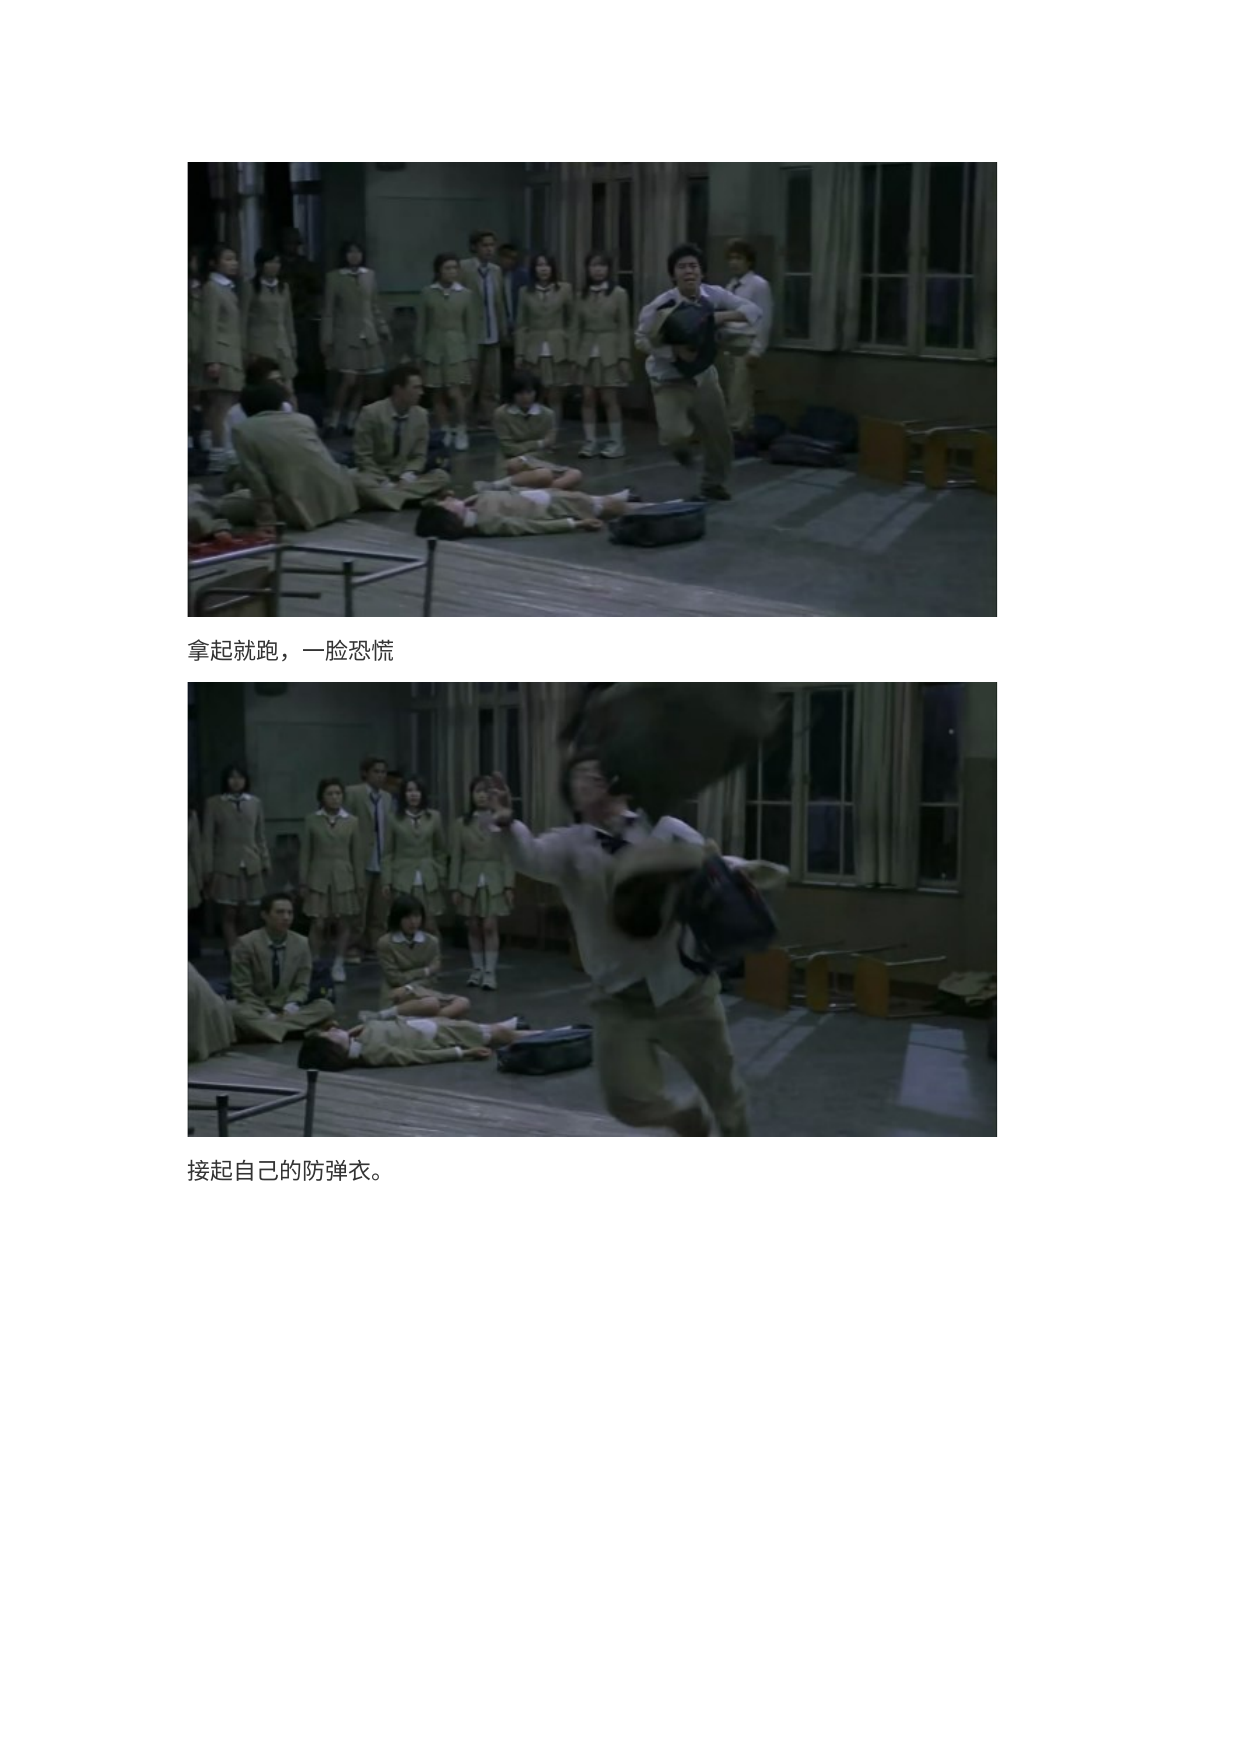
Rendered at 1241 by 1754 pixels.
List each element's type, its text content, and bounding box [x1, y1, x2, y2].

picture [187, 162, 998, 617]
text 拿起就跑，一脸恐慌 [187, 617, 1053, 682]
picture [187, 682, 998, 1137]
text 接起自己的防弹衣。 [187, 1137, 1053, 1202]
